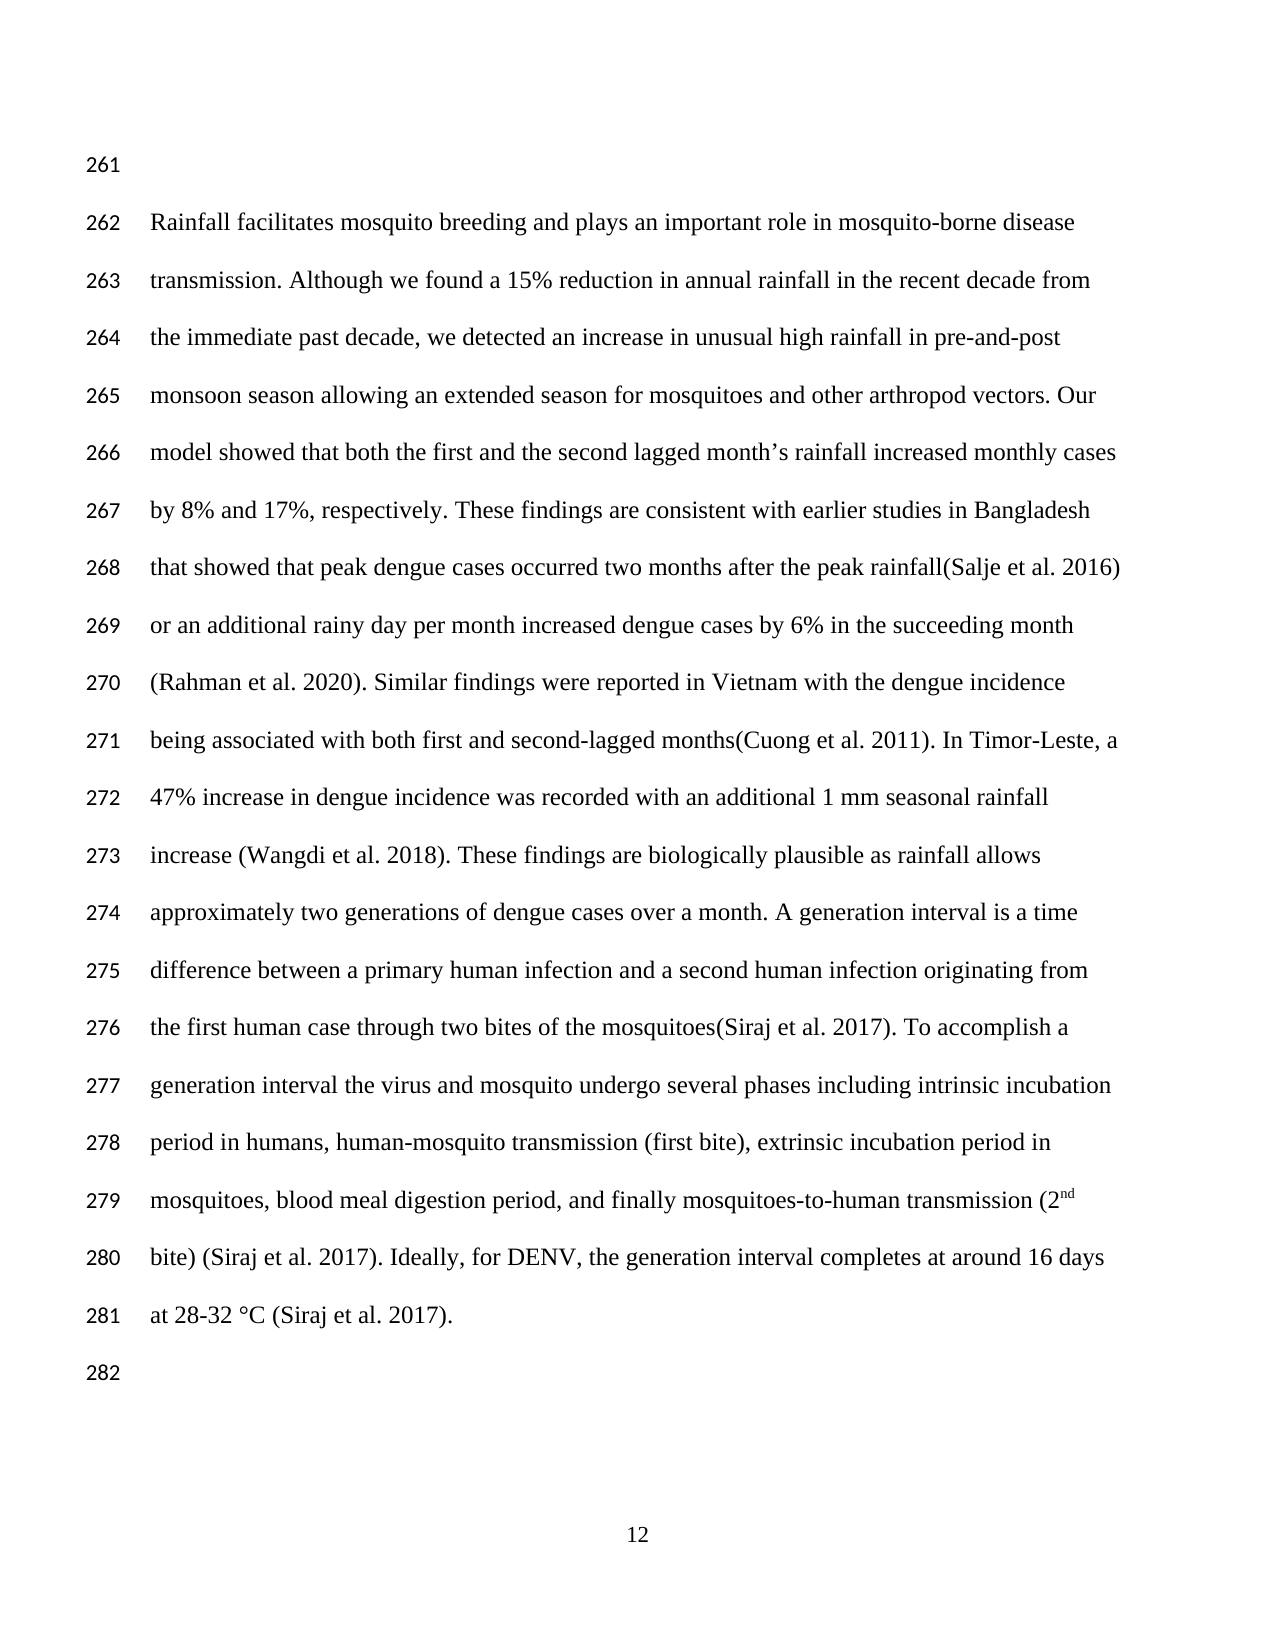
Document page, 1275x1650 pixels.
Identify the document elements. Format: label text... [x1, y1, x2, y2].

text Rainfall facilitates mosquito breeding and plays an important role in mosquito-borne disease transmission. Although we found a 15% reduction in annual rainfall in the recent decade from the immediate past decade, we detected an increase in unusual high rainfall in pre-and-post monsoon season allowing an extended season for mosquitoes and other arthropod vectors. Our model showed that both the first and the second lagged month’s rainfall increased monthly cases by 8% and 17%, respectively. These findings are consistent with earlier studies in Bangladesh that showed that peak dengue cases occurred two months after the peak rainfall or an additional rainy day per month increased dengue cases by 6% in the succeeding month . Similar findings were reported in Vietnam with the dengue incidence being associated with both first and second-lagged months. In Timor-Leste, a 47% increase in dengue incidence was recorded with an additional 1 mm seasonal rainfall increase . These findings are biologically plausible as rainfall allows approximately two generations of dengue cases over a month. A generation interval is a time difference between a primary human infection and a second human infection originating from the first human case through two bites of the mosquitoes. To accomplish a generation interval the virus and mosquito undergo several phases including intrinsic incubation period in humans, human-mosquito transmission (first bite), extrinsic incubation period in mosquitoes, blood meal digestion period, and finally mosquitoes-to-human transmission (2nd bite) . Ideally, for DENV, the generation interval completes at around 16 days at 28-32 °C . [150, 207, 1125, 1329]
